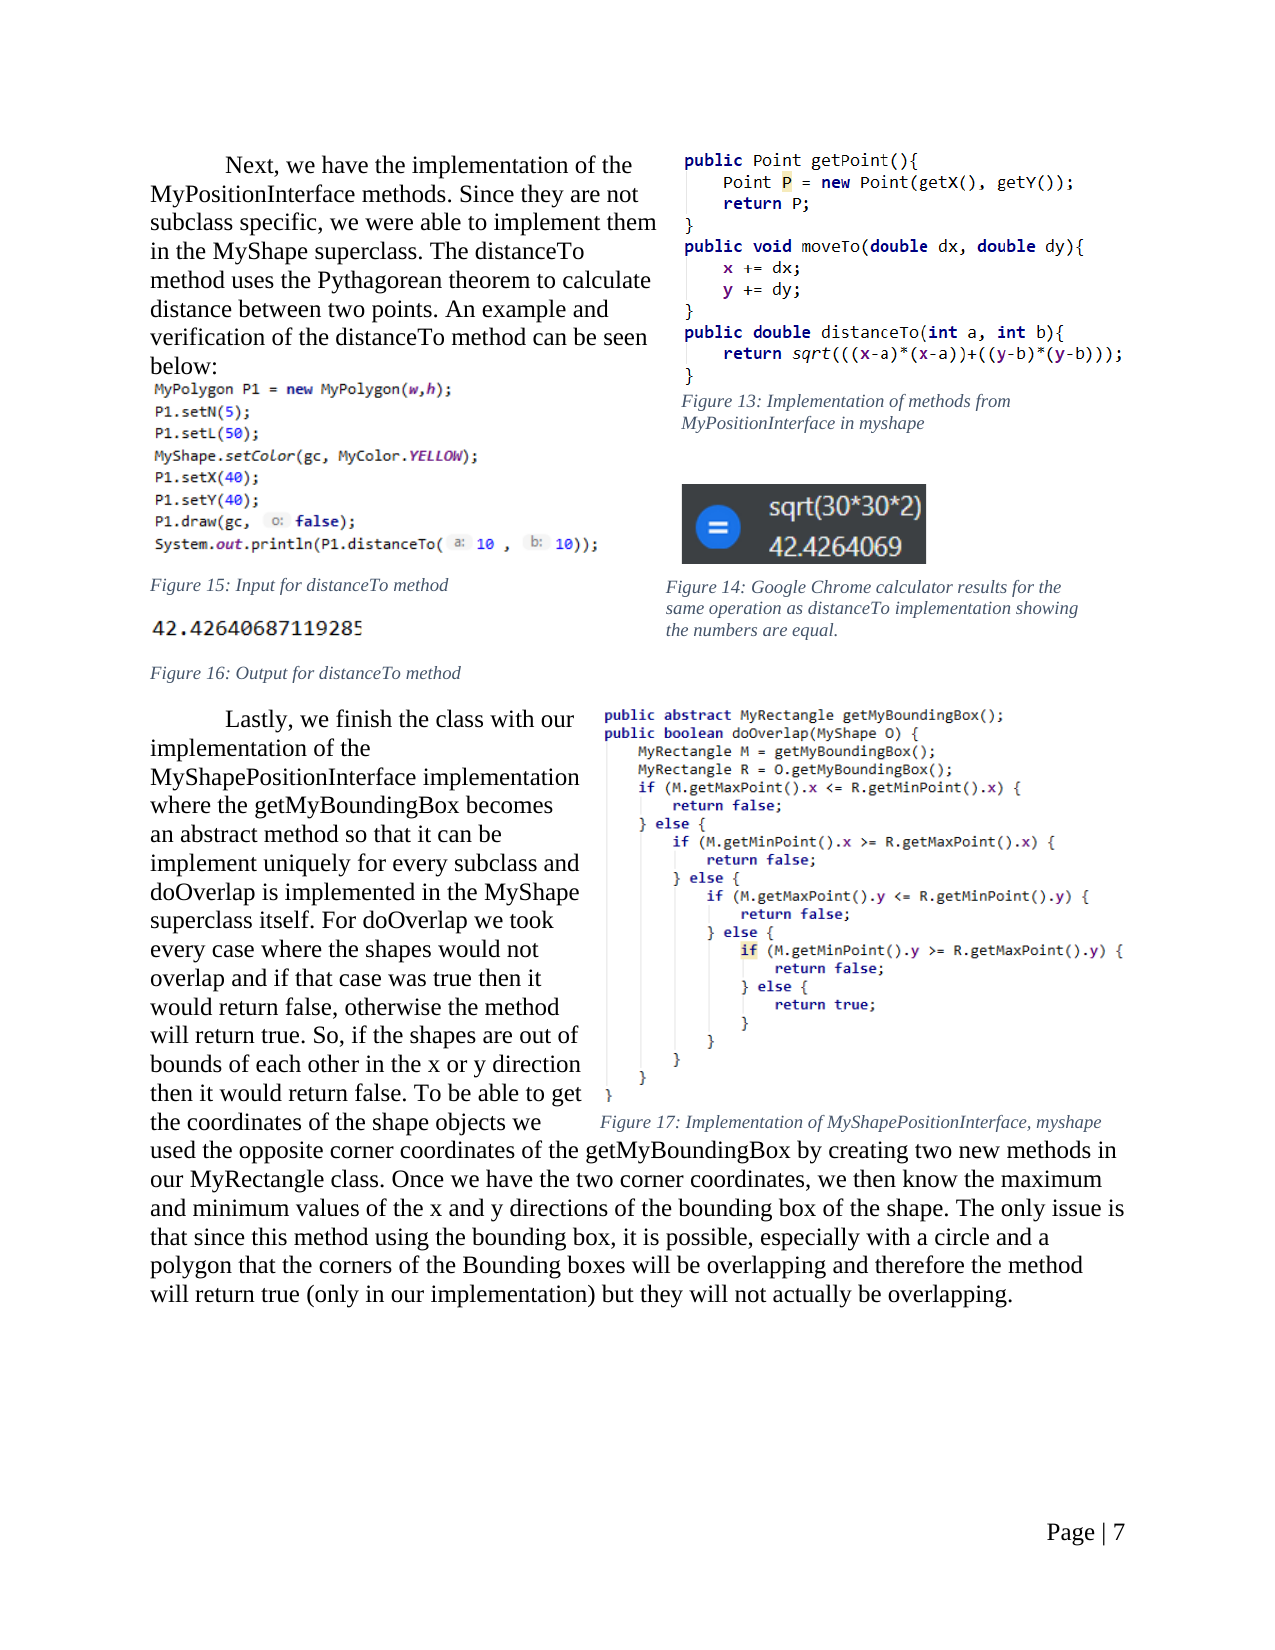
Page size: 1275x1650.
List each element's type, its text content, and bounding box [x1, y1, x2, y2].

picture [681, 151, 1125, 387]
picture [601, 705, 1125, 1102]
picture [150, 616, 362, 643]
picture [681, 484, 927, 564]
picture [150, 380, 598, 558]
